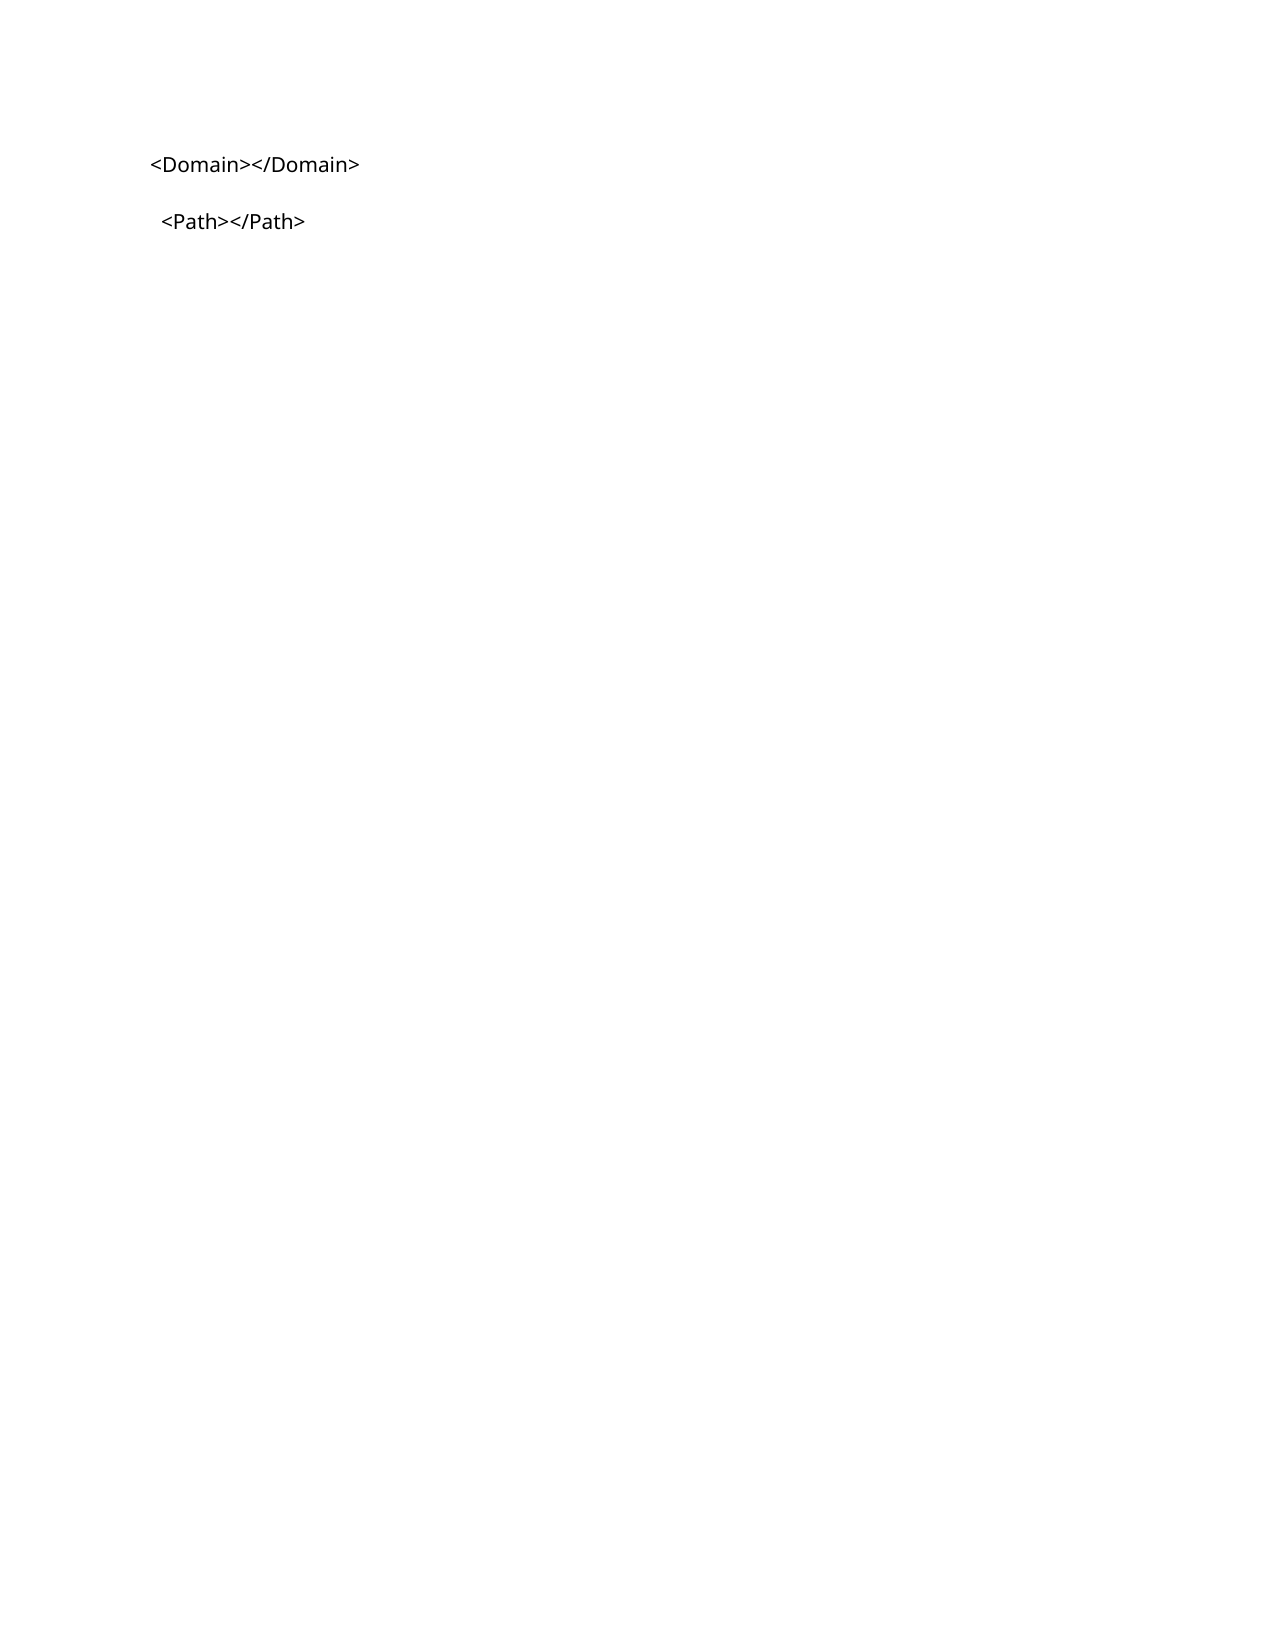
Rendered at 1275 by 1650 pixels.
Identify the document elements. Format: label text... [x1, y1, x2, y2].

text <Domain></Domain> [150, 150, 1125, 178]
text <Path></Path> [150, 207, 1125, 235]
